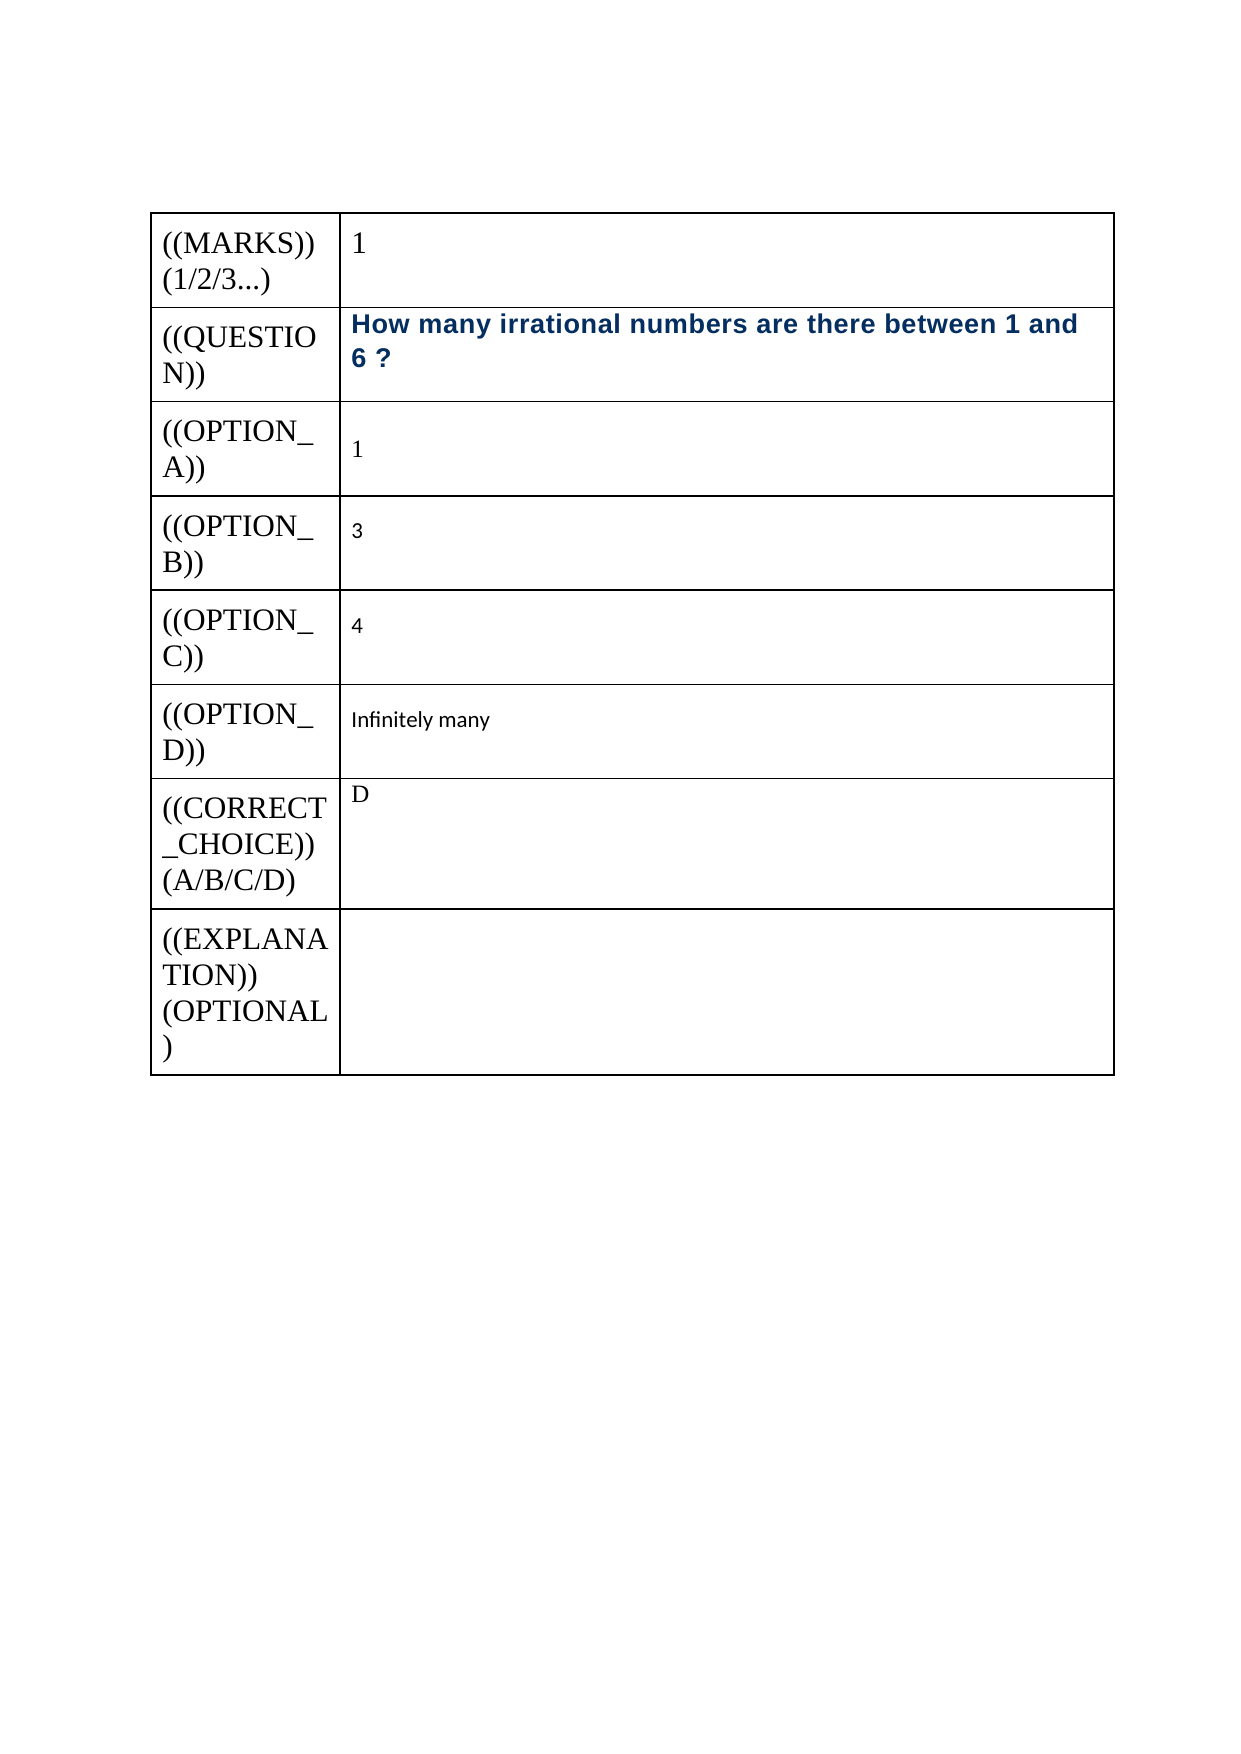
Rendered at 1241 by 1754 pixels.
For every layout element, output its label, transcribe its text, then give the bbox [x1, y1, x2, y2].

table_header 1 [341, 214, 1113, 306]
table_cell D [341, 779, 1113, 908]
table_cell Infinitely many [341, 685, 1113, 778]
table_cell 4 [341, 591, 1113, 683]
table_cell ((OPTION_C)) [152, 591, 339, 683]
table_cell 3 [341, 497, 1113, 589]
table_cell 1 [341, 402, 1113, 495]
table_cell ((OPTION_B)) [152, 497, 339, 589]
table_cell ((EXPLANATION)) (OPTIONAL) [152, 910, 339, 1074]
table_cell ((QUESTION)) [152, 308, 339, 401]
table_cell ((CORRECT_CHOICE)) (A/B/C/D) [152, 779, 339, 908]
table_cell ((OPTION_A)) [152, 402, 339, 495]
table_cell How many irrational numbers are there between 1 and 6 ? [341, 308, 1113, 401]
table_cell [341, 910, 1113, 1074]
table_header ((MARKS)) (1/2/3...) [152, 214, 339, 306]
table_cell ((OPTION_D)) [152, 685, 339, 778]
